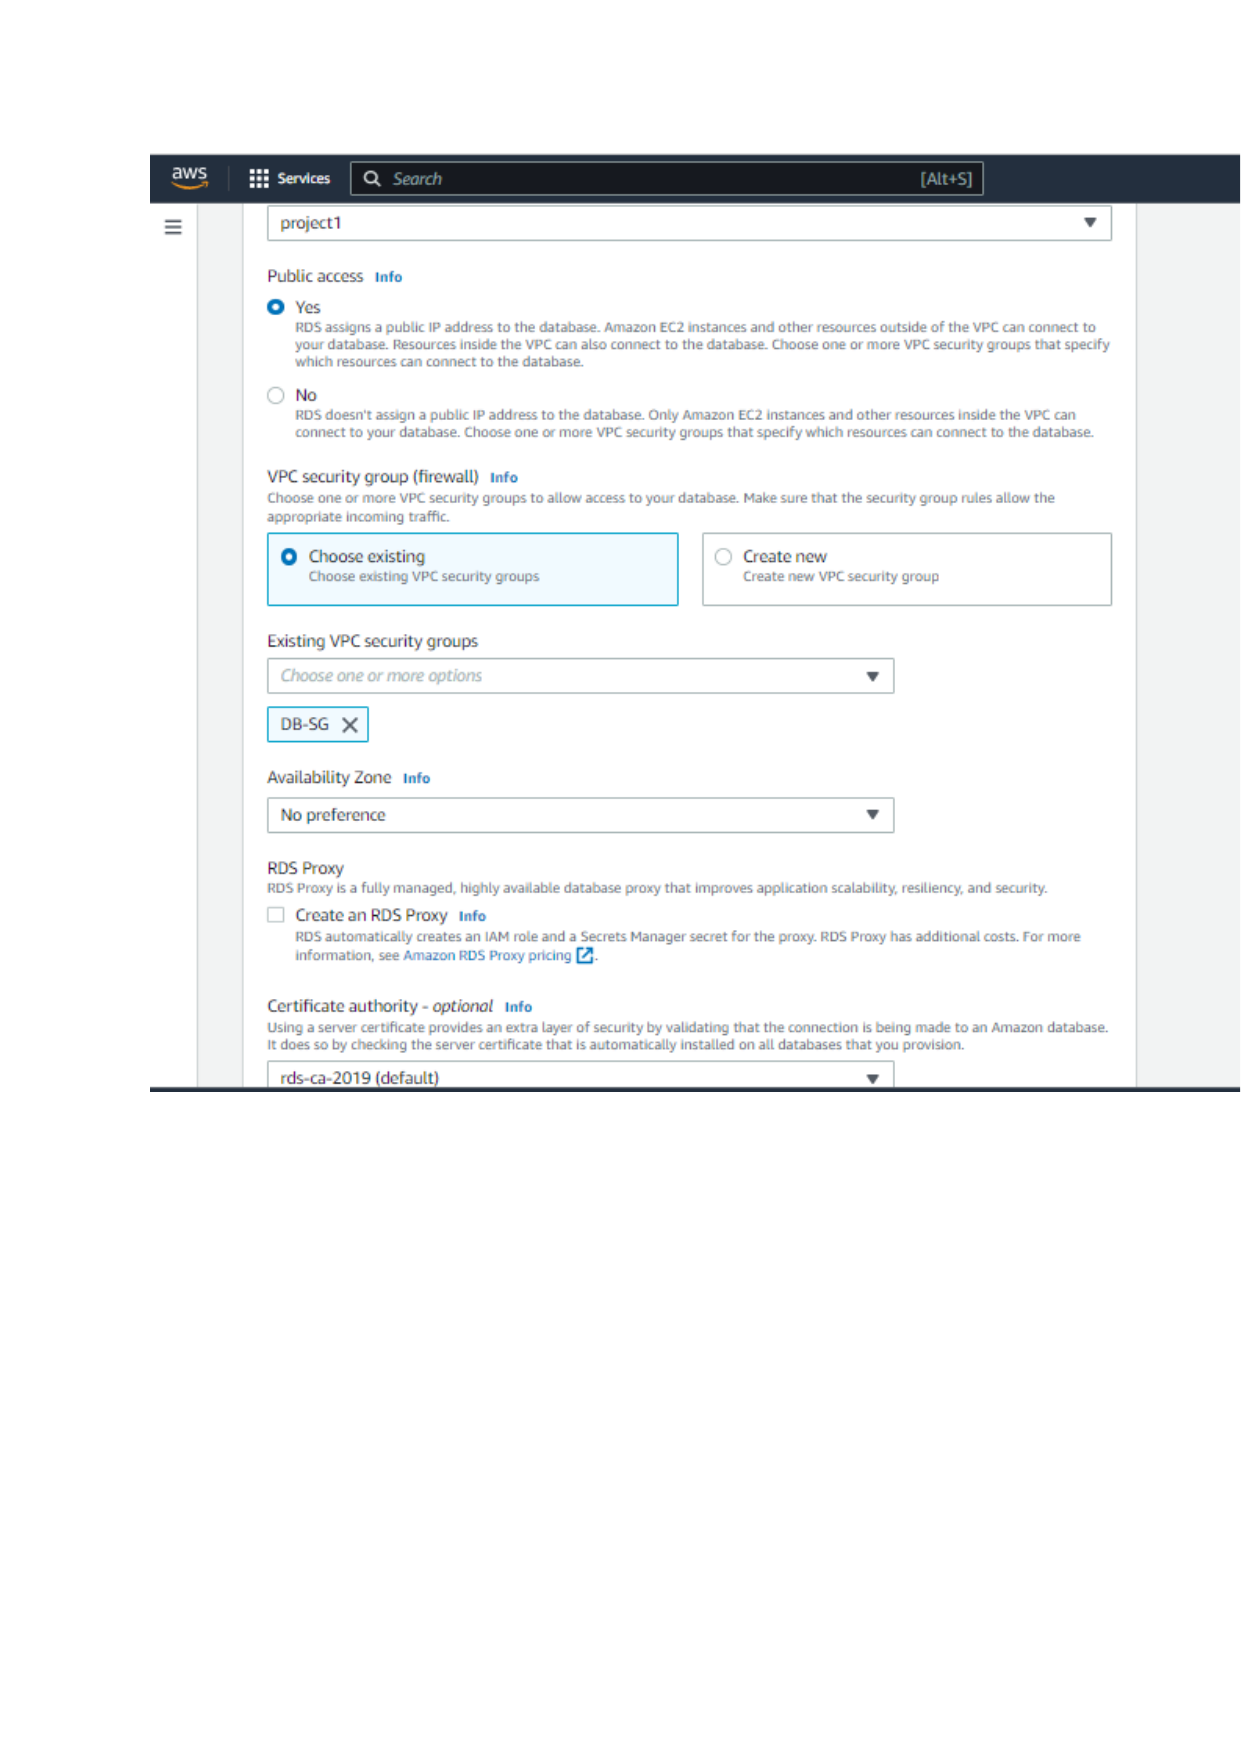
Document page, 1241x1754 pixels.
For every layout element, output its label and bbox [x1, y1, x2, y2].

picture [150, 150, 1241, 1092]
